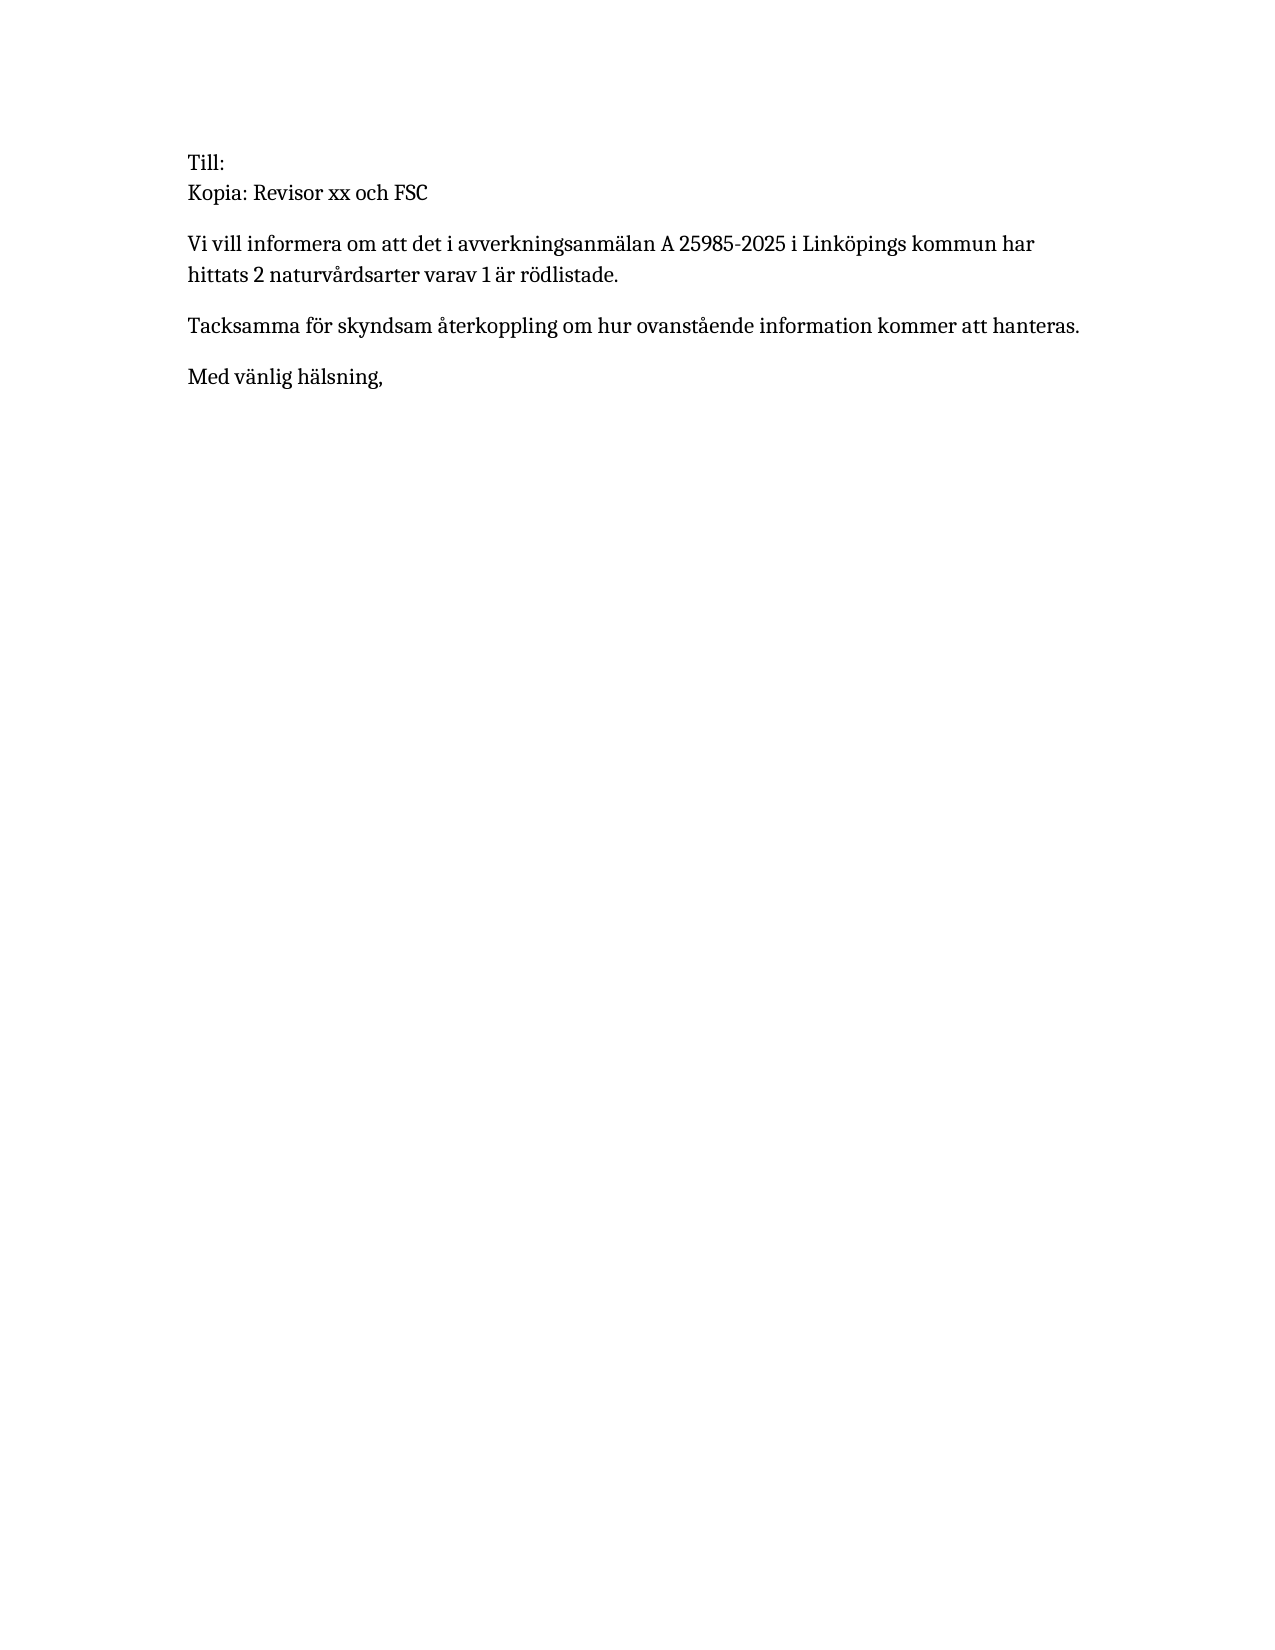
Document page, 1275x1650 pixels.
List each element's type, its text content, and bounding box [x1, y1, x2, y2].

text Med vänlig hälsning, [187, 363, 1087, 420]
text Tacksamma för skyndsam återkoppling om hur ovanstående information kommer att hanteras. [187, 312, 1087, 339]
text Vi vill informera om att det i avverkningsanmälan A 25985-2025 i Linköpings kommun har hittats 2 naturvårdsarter varav 1 är rödlistade. [187, 231, 1087, 288]
text Till: Kopia: Revisor xx och FSC [187, 150, 1087, 207]
